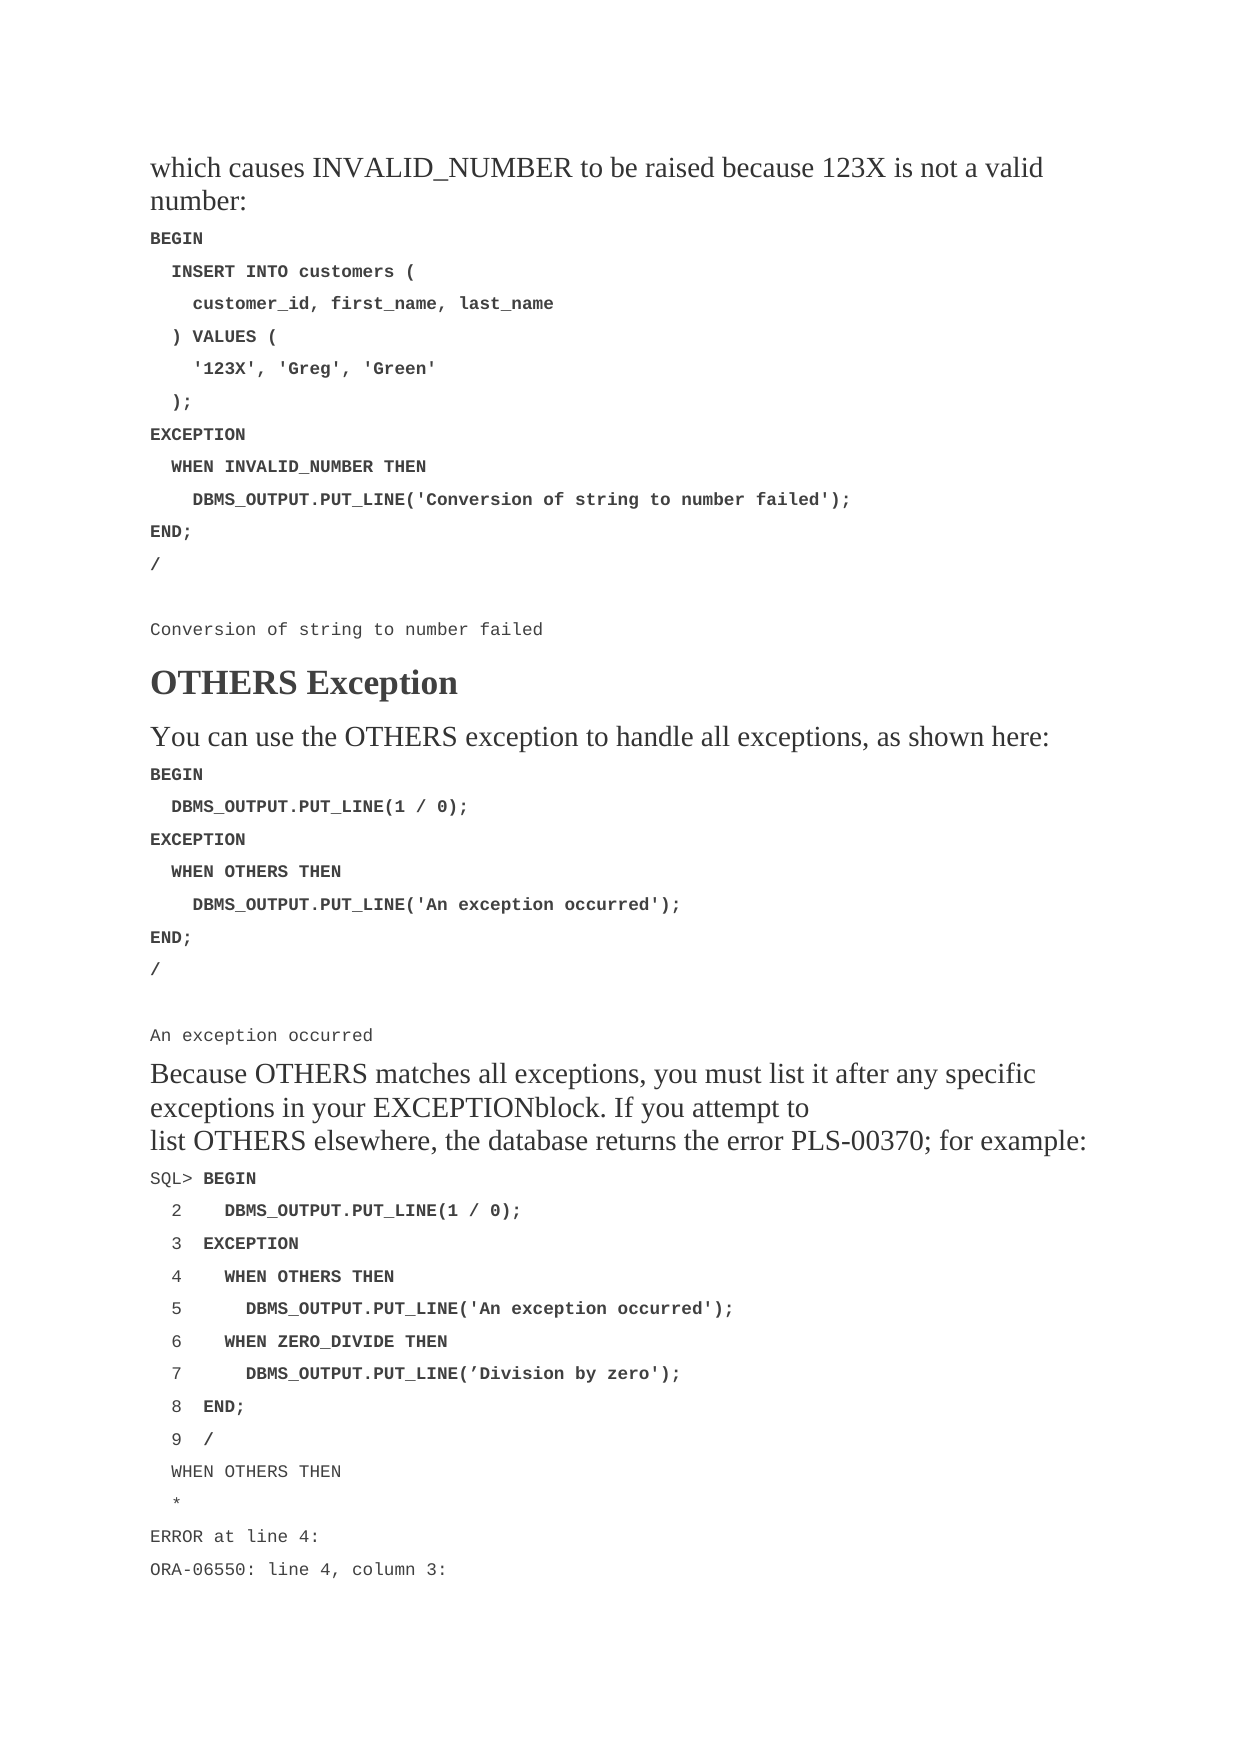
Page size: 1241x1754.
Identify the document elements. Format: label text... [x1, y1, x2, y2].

text / [150, 556, 1090, 576]
text BEGIN [150, 229, 1090, 250]
text 4 WHEN OTHERS THEN [150, 1267, 1090, 1287]
text WHEN OTHERS THEN [150, 1463, 1090, 1483]
text DBMS_OUTPUT.PUT_LINE(1 / 0); [150, 798, 1090, 818]
text 3 EXCEPTION [150, 1234, 1090, 1255]
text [150, 150, 1090, 217]
text BEGIN [150, 765, 1090, 785]
text EXCEPTION [150, 831, 1090, 851]
text END; [150, 523, 1090, 543]
text 9 / [150, 1430, 1090, 1450]
text DBMS_OUTPUT.PUT_LINE('Conversion of string to number failed'); [150, 490, 1090, 511]
text An exception occurred [150, 1026, 1090, 1046]
text Conversion of string to number failed [150, 621, 1090, 641]
text '123X', 'Greg', 'Green' [150, 360, 1090, 380]
text Because OTHERS matches all exceptions, you must list it after any specific exceptions in your EXCEPTIONblock. If you attempt to list OTHERS elsewhere, the database returns the error PLS-00370; for example: [150, 1056, 1090, 1157]
text You can use the OTHERS exception to handle all exceptions, as shown here: [150, 719, 1090, 753]
text / [150, 961, 1090, 981]
text SQL> BEGIN [150, 1169, 1090, 1189]
text ) VALUES ( [150, 327, 1090, 347]
text 7 DBMS_OUTPUT.PUT_LINE(’Division by zero'); [150, 1365, 1090, 1385]
text 6 WHEN ZERO_DIVIDE THEN [150, 1332, 1090, 1352]
text DBMS_OUTPUT.PUT_LINE('An exception occurred'); [150, 896, 1090, 916]
text 2 DBMS_OUTPUT.PUT_LINE(1 / 0); [150, 1202, 1090, 1222]
text 5 DBMS_OUTPUT.PUT_LINE('An exception occurred'); [150, 1300, 1090, 1320]
text WHEN INVALID_NUMBER THEN [150, 458, 1090, 478]
text ERROR at line 4: [150, 1528, 1090, 1548]
text * [150, 1495, 1090, 1516]
text OTHERS Exception [150, 661, 1090, 702]
text INSERT INTO customers ( [150, 262, 1090, 282]
text EXCEPTION [150, 425, 1090, 445]
text customer_id, first_name, last_name [150, 295, 1090, 315]
text ORA-06550: line 4, column 3: [150, 1561, 1090, 1581]
text WHEN OTHERS THEN [150, 863, 1090, 883]
text 8 END; [150, 1398, 1090, 1418]
text END; [150, 928, 1090, 948]
text ); [150, 393, 1090, 413]
